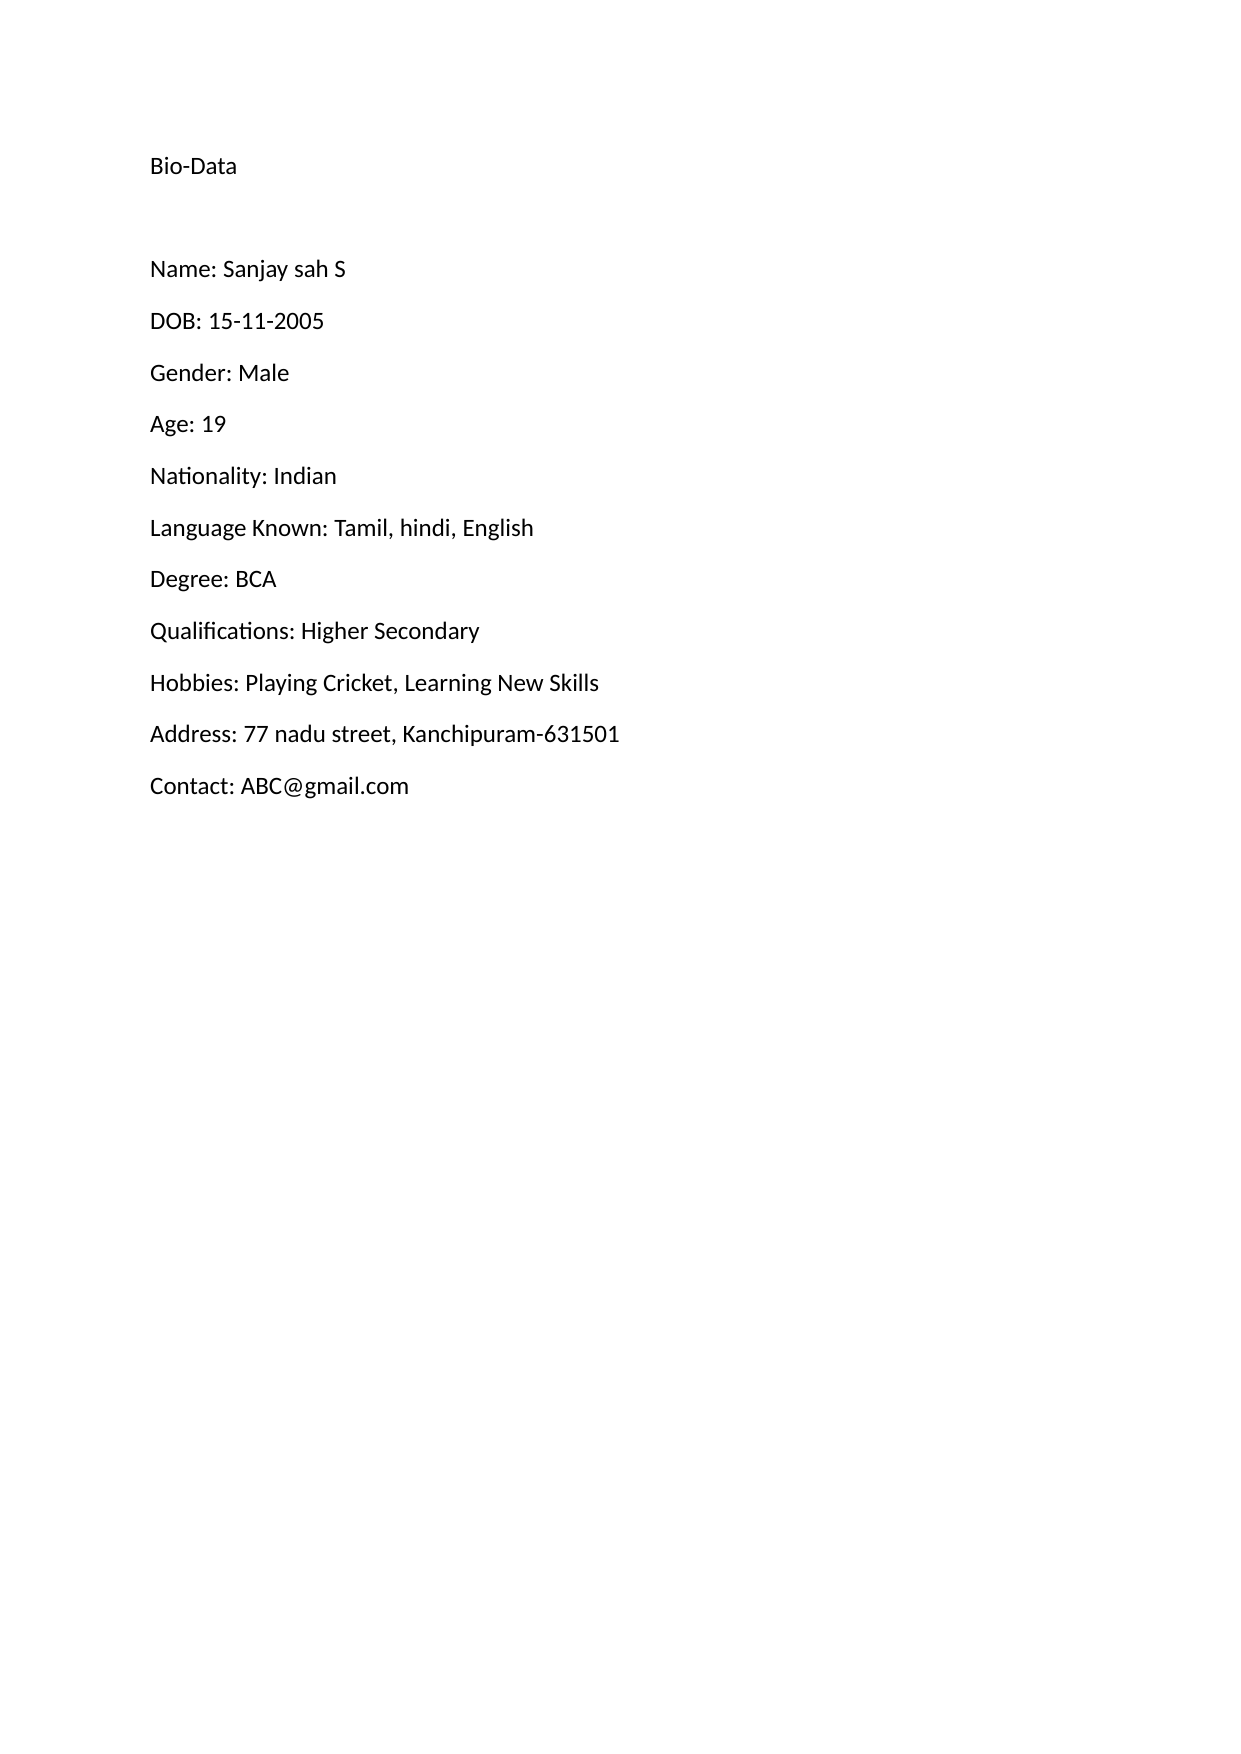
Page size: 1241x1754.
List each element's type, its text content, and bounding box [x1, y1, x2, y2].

text Nationality: Indian [150, 460, 1090, 491]
text Contact: ABC@gmail.com [150, 770, 1090, 801]
text DOB: 15-11-2005 [150, 305, 1090, 336]
text Bio-Data [150, 150, 1090, 181]
text Hobbies: Playing Cricket, Learning New Skills [150, 667, 1090, 697]
text Age: 19 [150, 408, 1090, 439]
text Name: Sanjay sah S [150, 253, 1090, 284]
text Qualifications: Higher Secondary [150, 615, 1090, 646]
text Address: 77 nadu street, Kanchipuram-631501 [150, 718, 1090, 749]
text Language Known: Tamil, hindi, English [150, 512, 1090, 542]
text Gender: Male [150, 357, 1090, 387]
text Degree: BCA [150, 563, 1090, 594]
